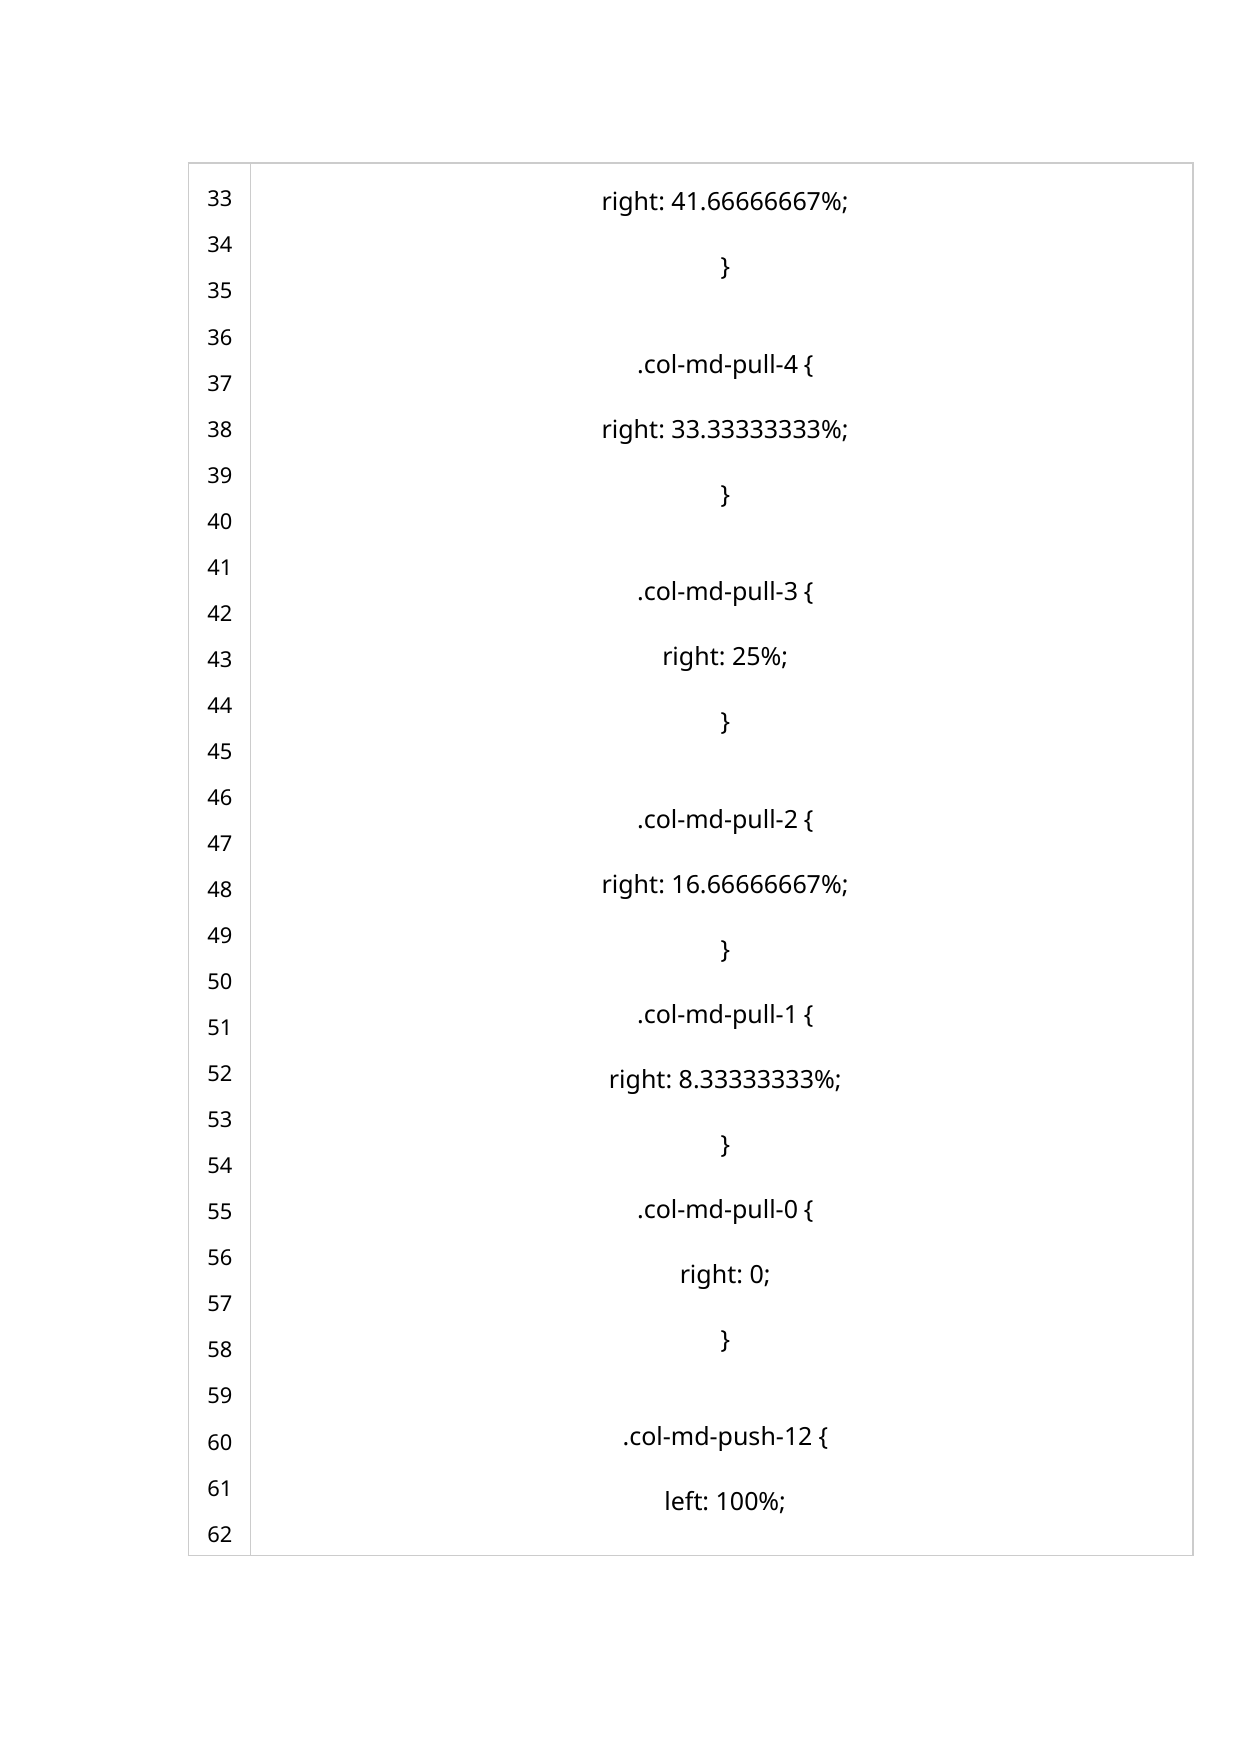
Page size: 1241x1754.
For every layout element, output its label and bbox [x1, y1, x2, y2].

table_header [251, 164, 1192, 1555]
table_header [189, 164, 250, 1555]
